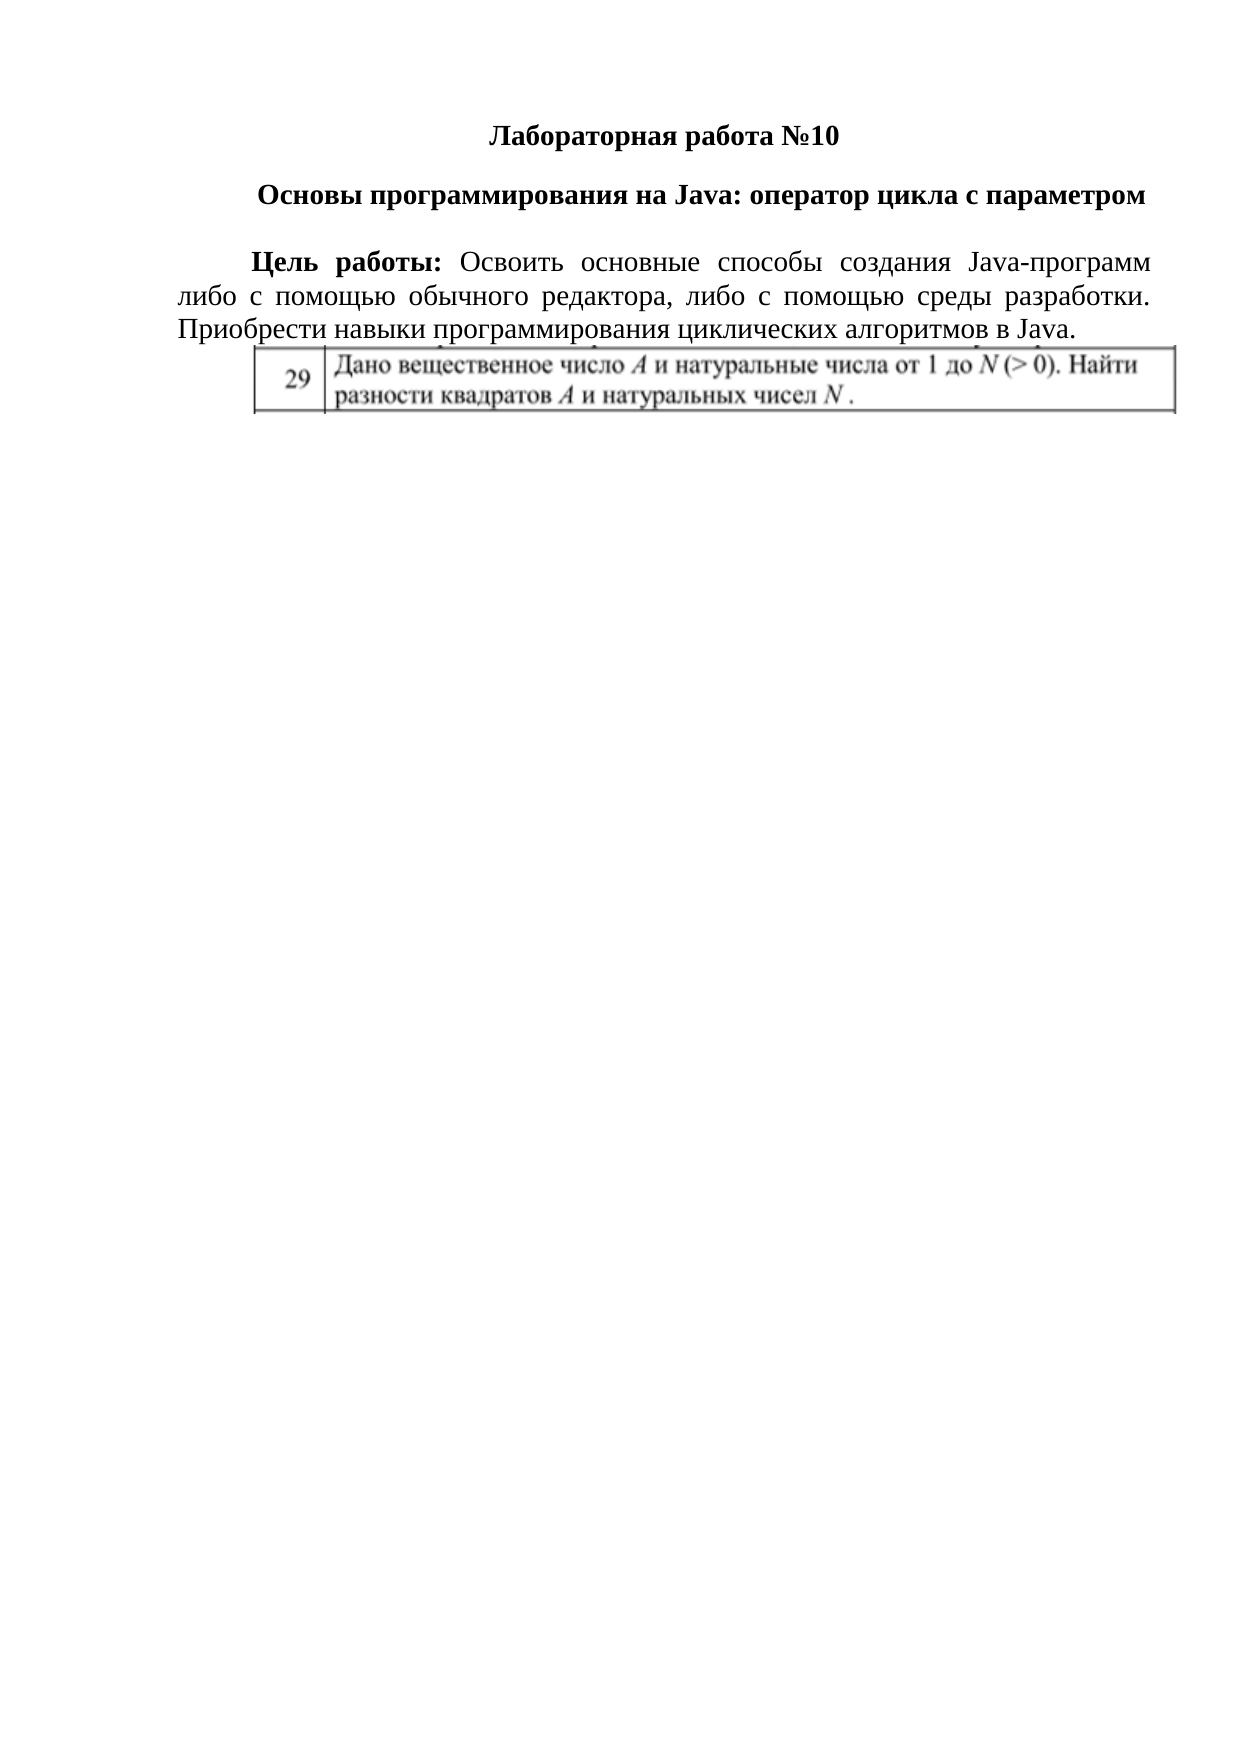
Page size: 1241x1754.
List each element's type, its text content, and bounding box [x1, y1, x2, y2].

picture [251, 345, 1178, 414]
text Цель работы: Освоить основные способы создания Java-программ либо с помощью обычного редактора, либо с помощью среды разработки. Приобрести навыки программирования циклических алгоритмов в Java. [177, 244, 1152, 345]
text Лабораторная работа №10 [177, 118, 1152, 152]
text Основы программирования на Java: оператор цикла с параметром [177, 177, 1152, 211]
